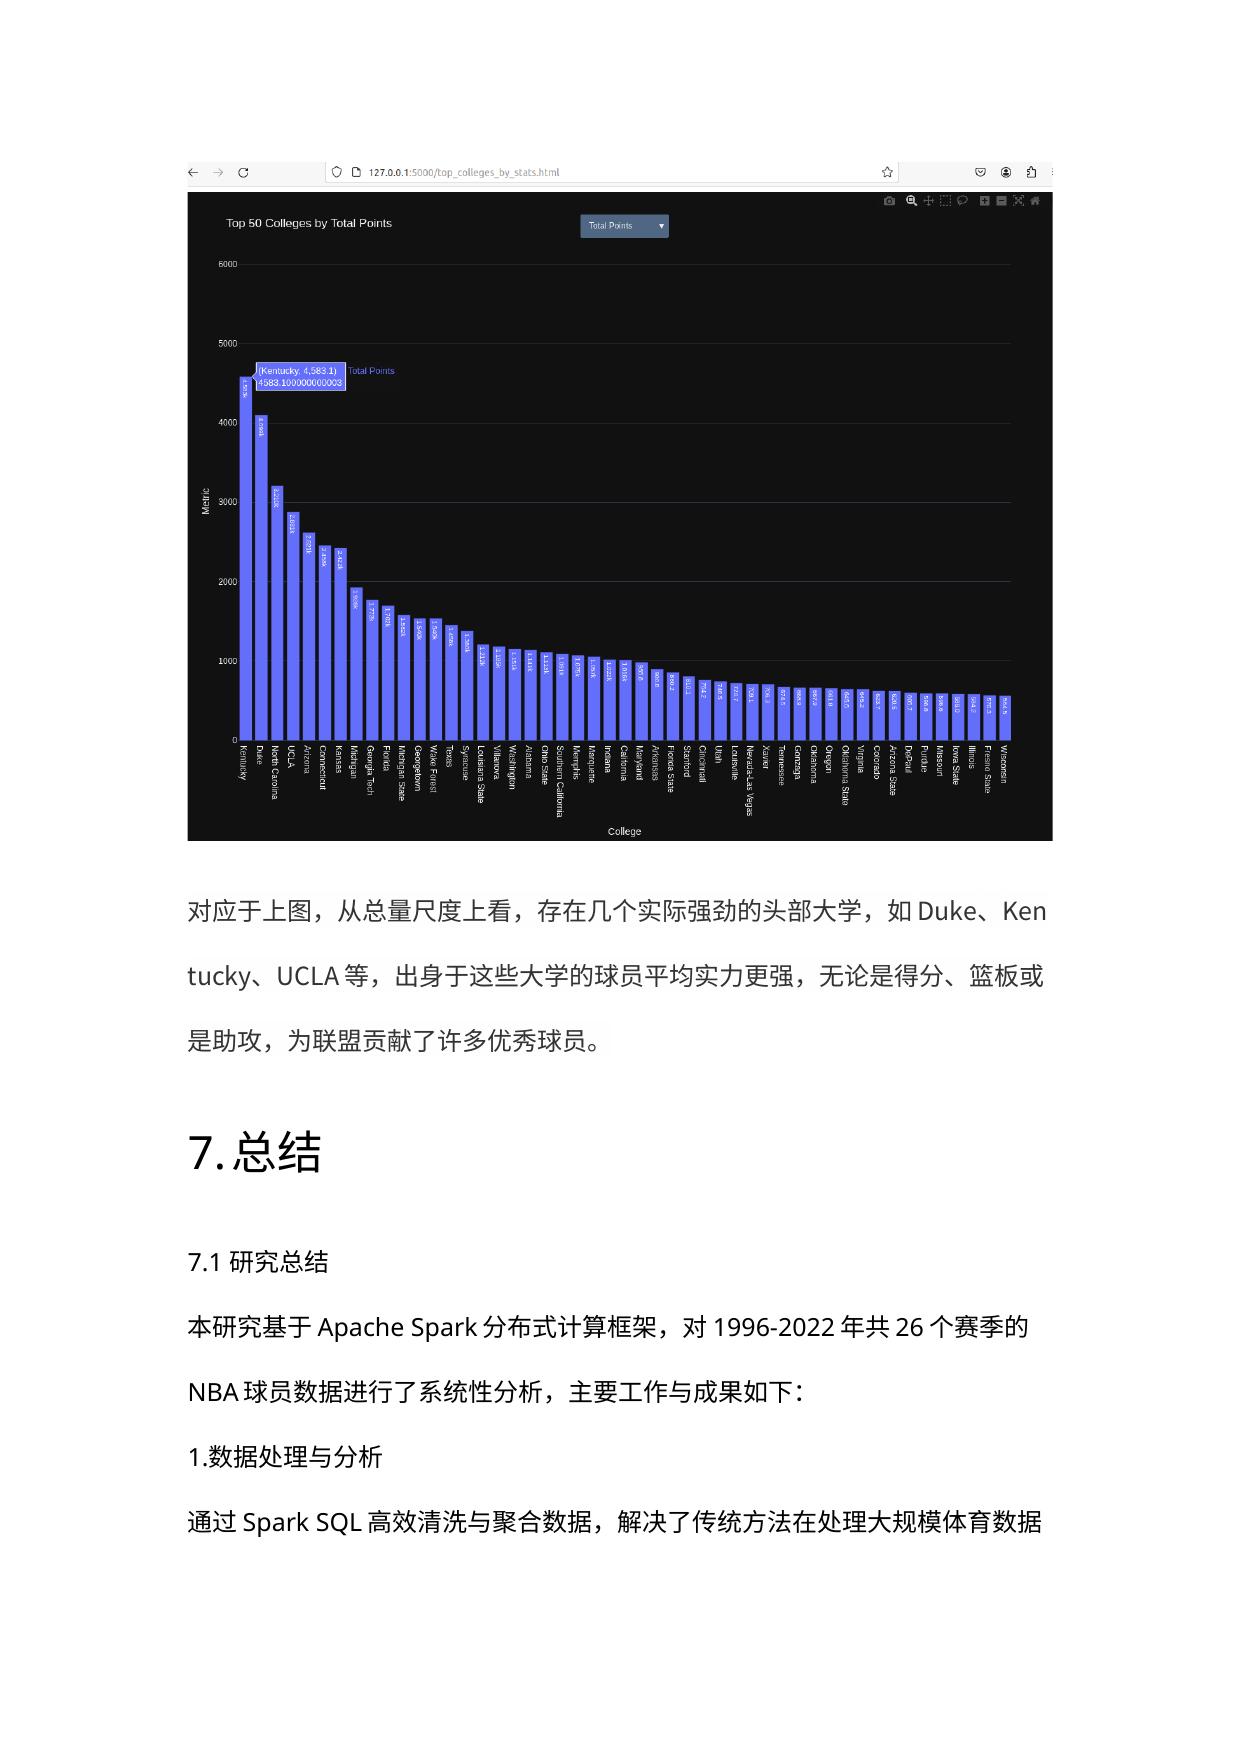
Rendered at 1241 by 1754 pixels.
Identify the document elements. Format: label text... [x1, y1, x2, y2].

list 本研究基于Apache Spark分布式计算框架，对1996-2022年共26个赛季的NBA球员数据进行了系统性分析，主要工作与成果如下： [187, 1293, 1053, 1423]
subtitle 总结 [187, 1101, 1053, 1199]
list 对应于上图，从总量尺度上看，存在几个实际强劲的头部大学，如Duke、Kentucky、UCLA等，出身于这些大学的球员平均实力更强，无论是得分、篮板或是助攻，为联盟贡献了许多优秀球员。 [187, 877, 1053, 1072]
picture [187, 162, 1053, 841]
list 7.1 研究总结 [187, 1228, 1053, 1293]
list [187, 1488, 1053, 1553]
list 1.数据处理与分析 [187, 1423, 1053, 1488]
